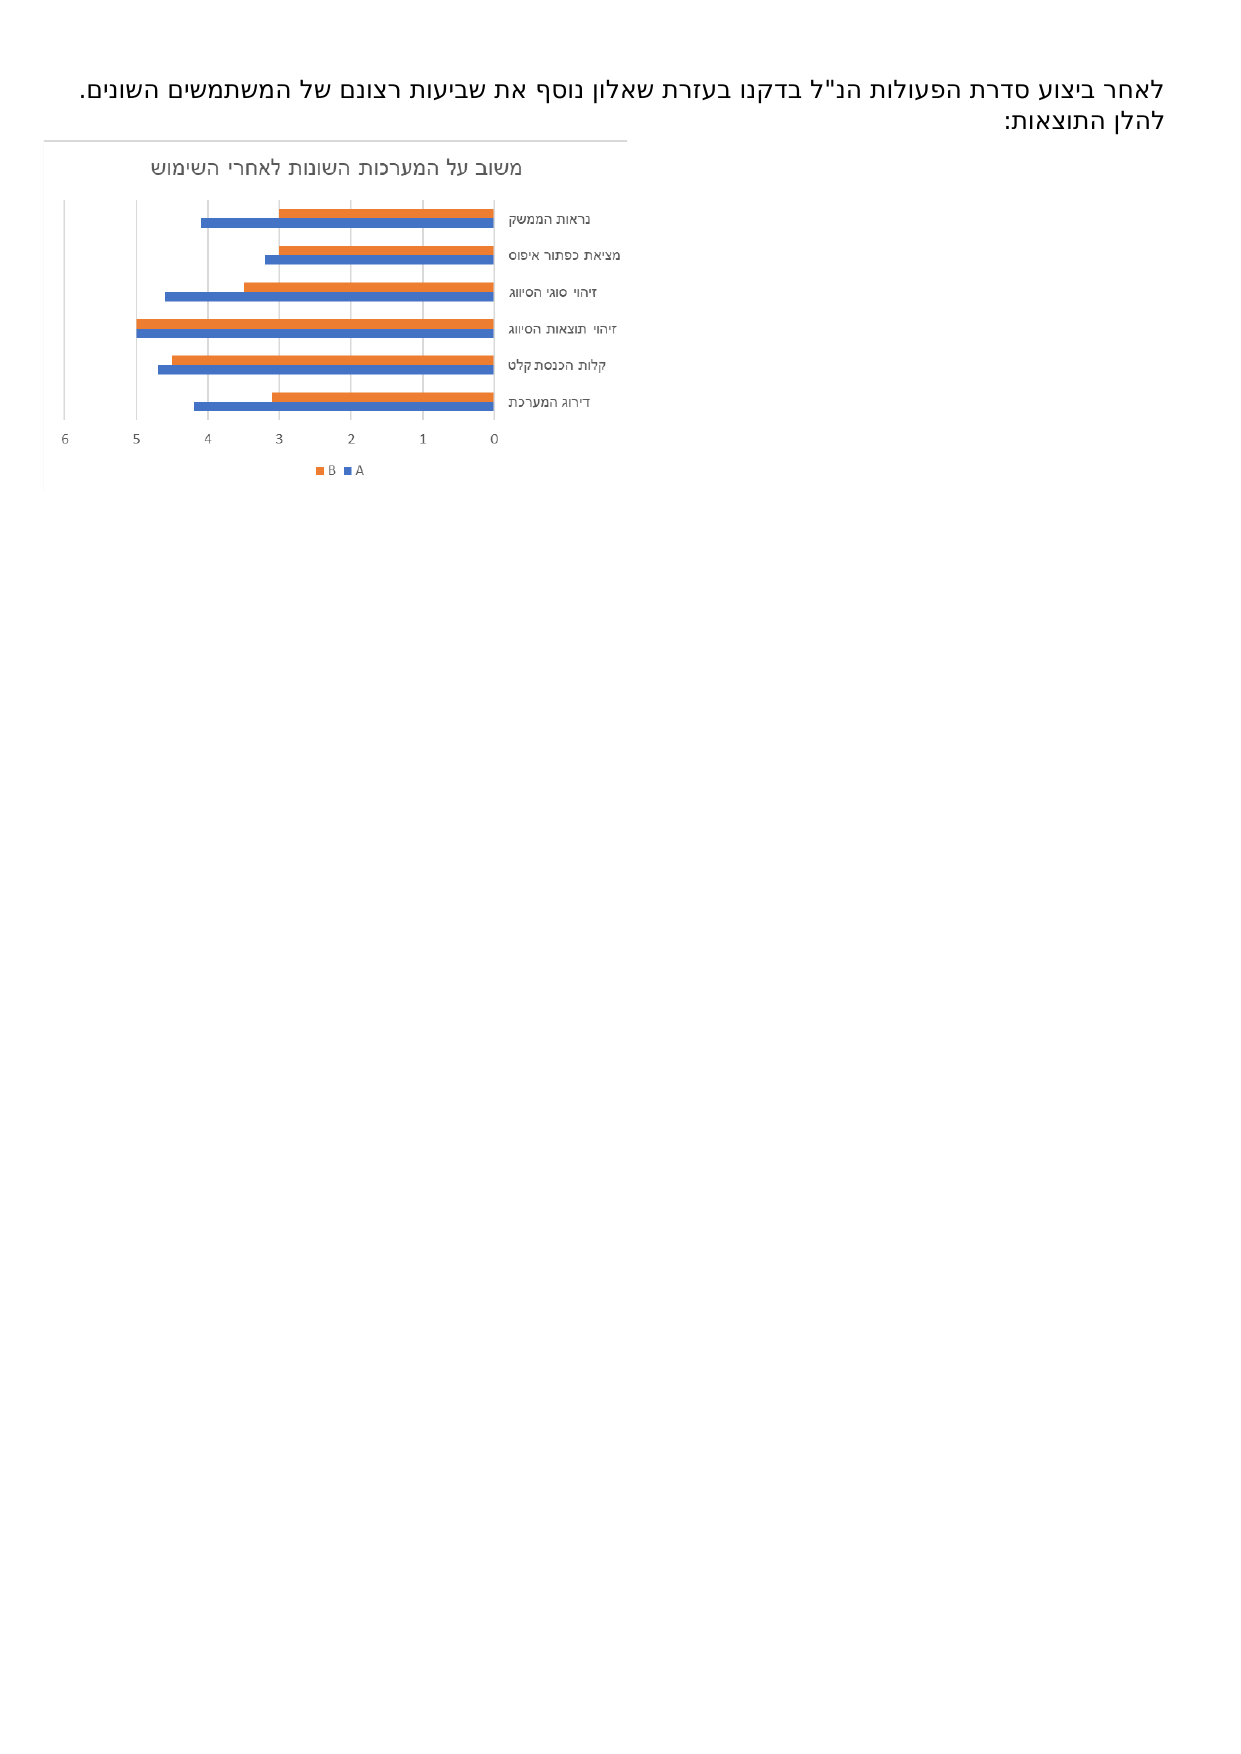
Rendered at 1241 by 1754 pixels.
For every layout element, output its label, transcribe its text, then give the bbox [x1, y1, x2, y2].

text לאחר ביצוע סדרת הפעולות הנ"ל בדקנו בעזרת שאלון נוסף את שביעות רצונם של המשתמשים השונים. להלן התוצאות: [75, 75, 1165, 197]
picture [42, 140, 628, 491]
